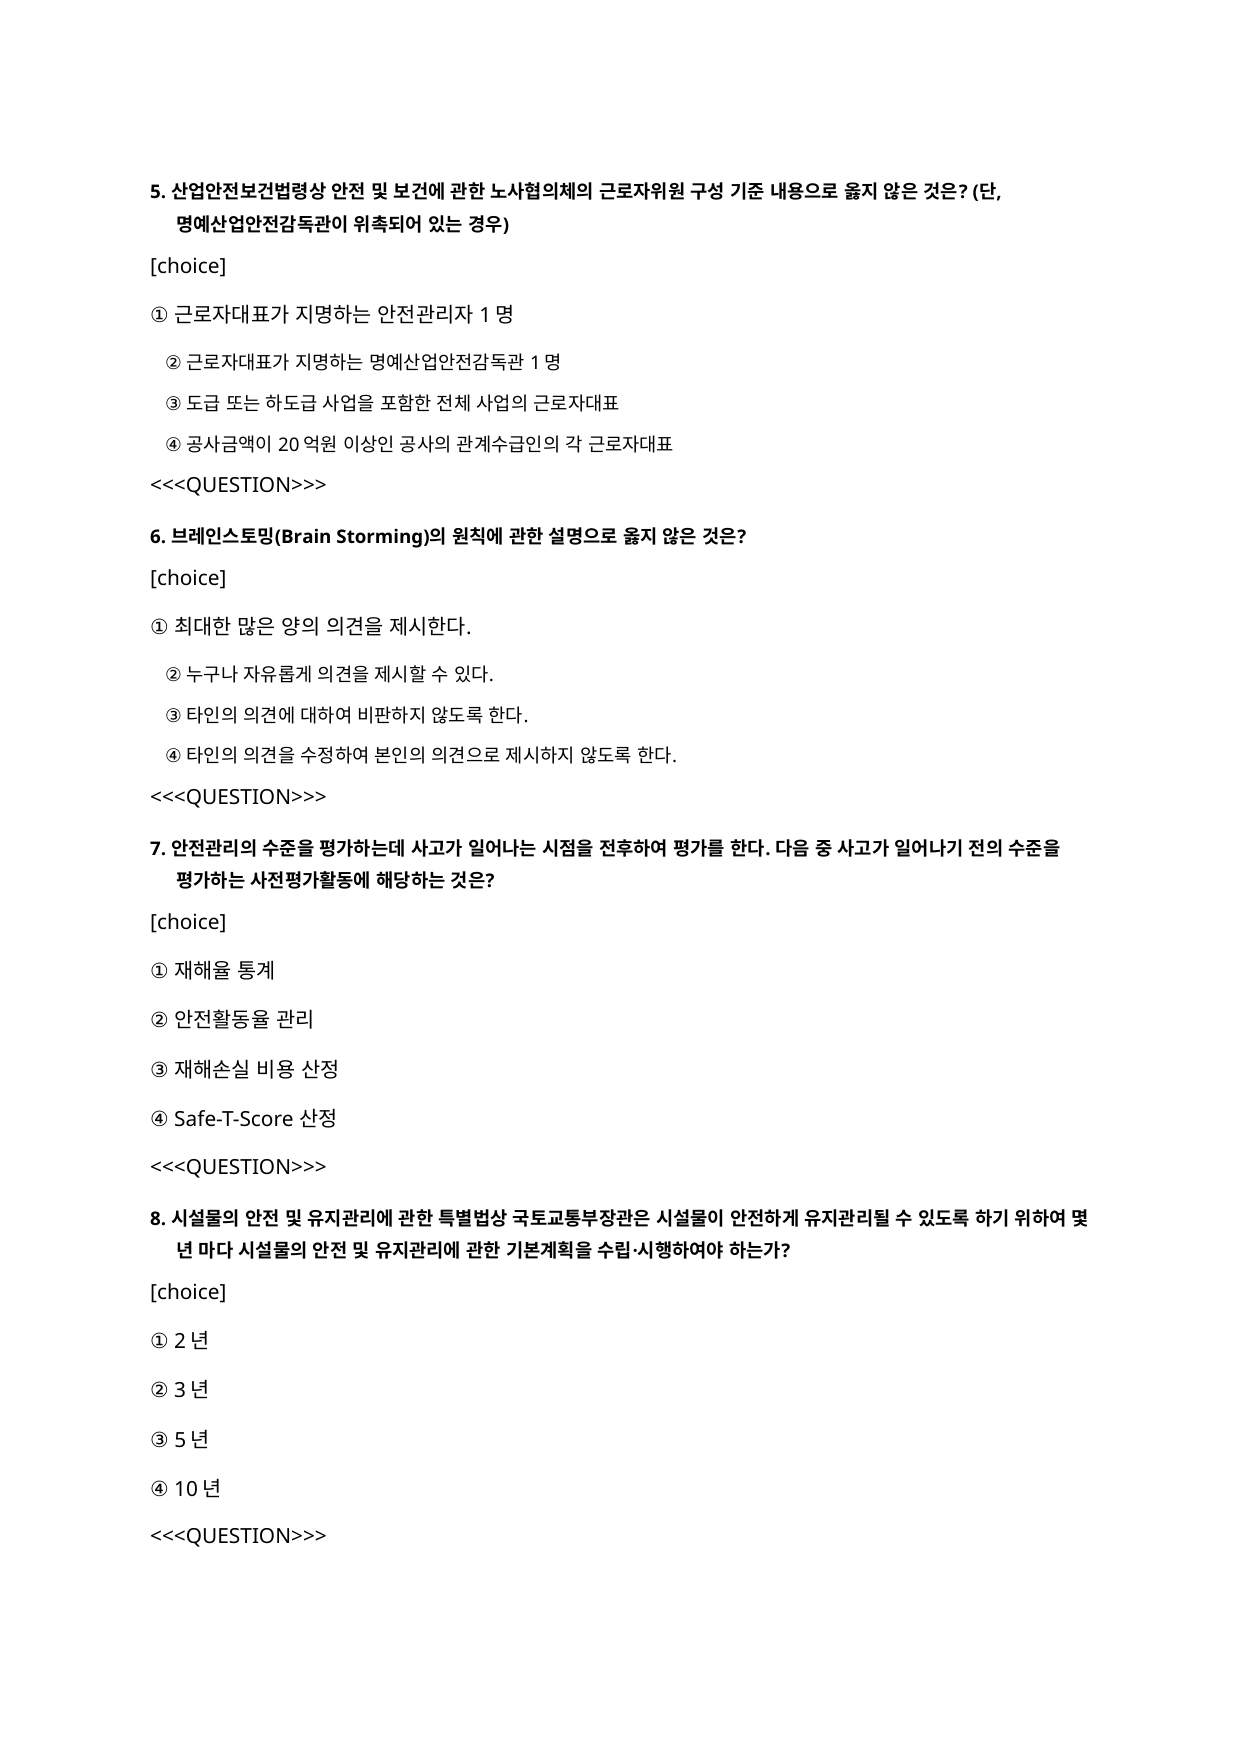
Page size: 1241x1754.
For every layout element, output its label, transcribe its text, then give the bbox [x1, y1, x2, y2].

text [choice] [150, 907, 1090, 936]
text ④ 공사금액이 20억원 이상인 공사의 관계수급인의 각 근로자대표 [150, 429, 1090, 456]
text 5. 산업안전보건법령상 안전 및 보건에 관한 노사협의체의 근로자위원 구성 기준 내용으로 옳지 않은 것은? (단, 명예산업안전감독관이 위촉되어 있는 경우) [150, 177, 1090, 237]
text ① 2년 [150, 1324, 1090, 1354]
text ① 재해율 통계 [150, 954, 1090, 985]
text ④ 10년 [150, 1472, 1090, 1503]
text ① 근로자대표가 지명하는 안전관리자 1명 [150, 298, 1090, 328]
text ③ 타인의 의견에 대하여 비판하지 않도록 한다. [150, 700, 1090, 727]
text 6. 브레인스토밍(Brain Storming)의 원칙에 관한 설명으로 옳지 않은 것은? [150, 522, 1090, 549]
text ② 안전활동율 관리 [150, 1004, 1090, 1034]
text [choice] [150, 251, 1090, 279]
text ④ 타인의 의견을 수정하여 본인의 의견으로 제시하지 않도록 한다. [150, 741, 1090, 768]
text ③ 5년 [150, 1423, 1090, 1453]
text ③ 도급 또는 하도급 사업을 포함한 전체 사업의 근로자대표 [150, 388, 1090, 416]
text <<<QUESTION>>> [150, 1152, 1090, 1180]
text ① 최대한 많은 양의 의견을 제시한다. [150, 610, 1090, 640]
text ② 근로자대표가 지명하는 명예산업안전감독관 1명 [150, 347, 1090, 374]
text ③ 재해손실 비용 산정 [150, 1053, 1090, 1083]
text ④ Safe-T-Score 산정 [150, 1102, 1090, 1133]
text 8. 시설물의 안전 및 유지관리에 관한 특별법상 국토교통부장관은 시설물이 안전하게 유지관리될 수 있도록 하기 위하여 몇 년 마다 시설물의 안전 및 유지관리에 관한 기본계획을 수립·시행하여야 하는가? [150, 1203, 1090, 1263]
text 7. 안전관리의 수준을 평가하는데 사고가 일어나는 시점을 전후하여 평가를 한다. 다음 중 사고가 일어나기 전의 수준을 평가하는 사전평가활동에 해당하는 것은? [150, 833, 1090, 893]
text <<<QUESTION>>> [150, 782, 1090, 811]
text ② 3년 [150, 1373, 1090, 1404]
text ② 누구나 자유롭게 의견을 제시할 수 있다. [150, 659, 1090, 686]
text [choice] [150, 563, 1090, 591]
text <<<QUESTION>>> [150, 1522, 1090, 1550]
text [choice] [150, 1277, 1090, 1305]
text <<<QUESTION>>> [150, 470, 1090, 499]
